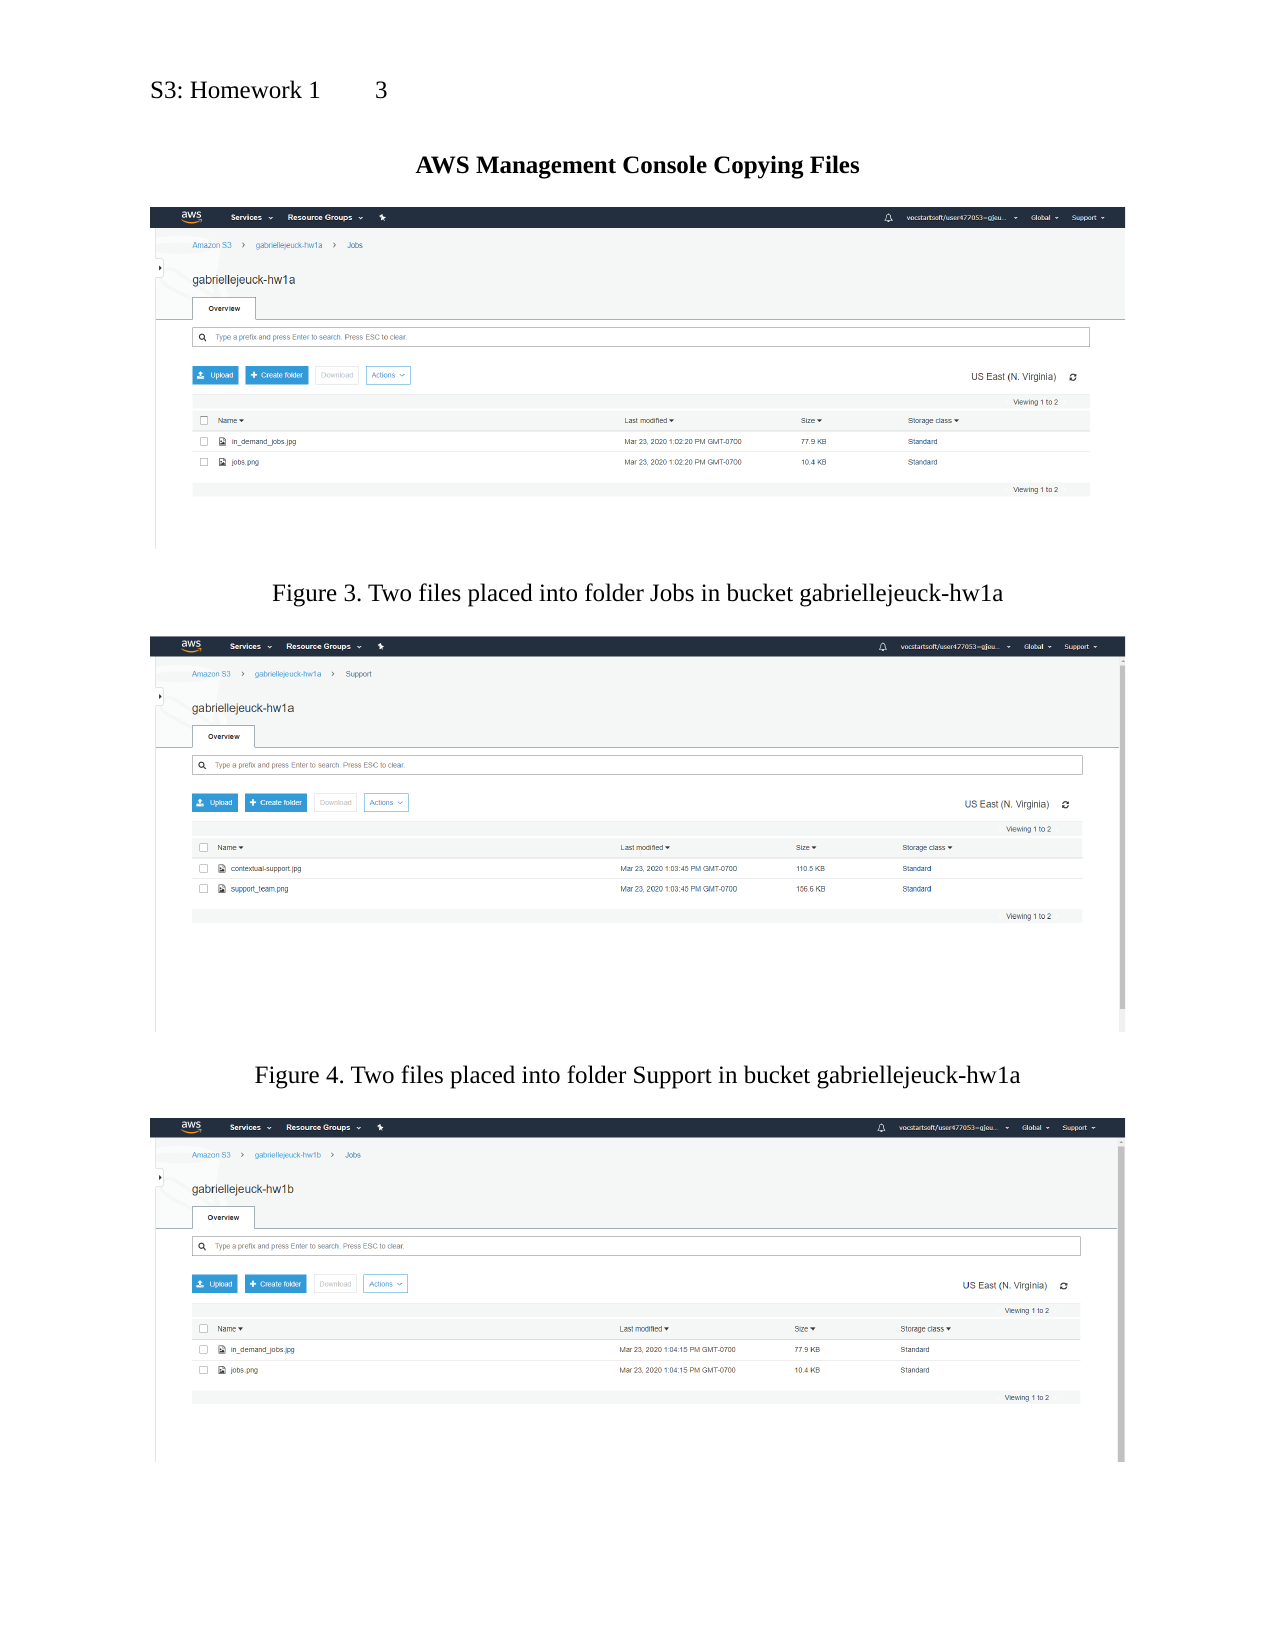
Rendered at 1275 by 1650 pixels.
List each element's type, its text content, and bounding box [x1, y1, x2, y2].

picture [150, 635, 1125, 1032]
text Figure 3. Two files placed into folder Jobs in bucket gabriellejeuck-hw1a [150, 578, 1125, 606]
text Figure 4. Two files placed into folder Support in bucket gabriellejeuck-hw1a [150, 1061, 1125, 1089]
text AWS Management Console Copying Files [150, 150, 1125, 179]
picture [150, 207, 1125, 549]
picture [150, 1118, 1125, 1462]
